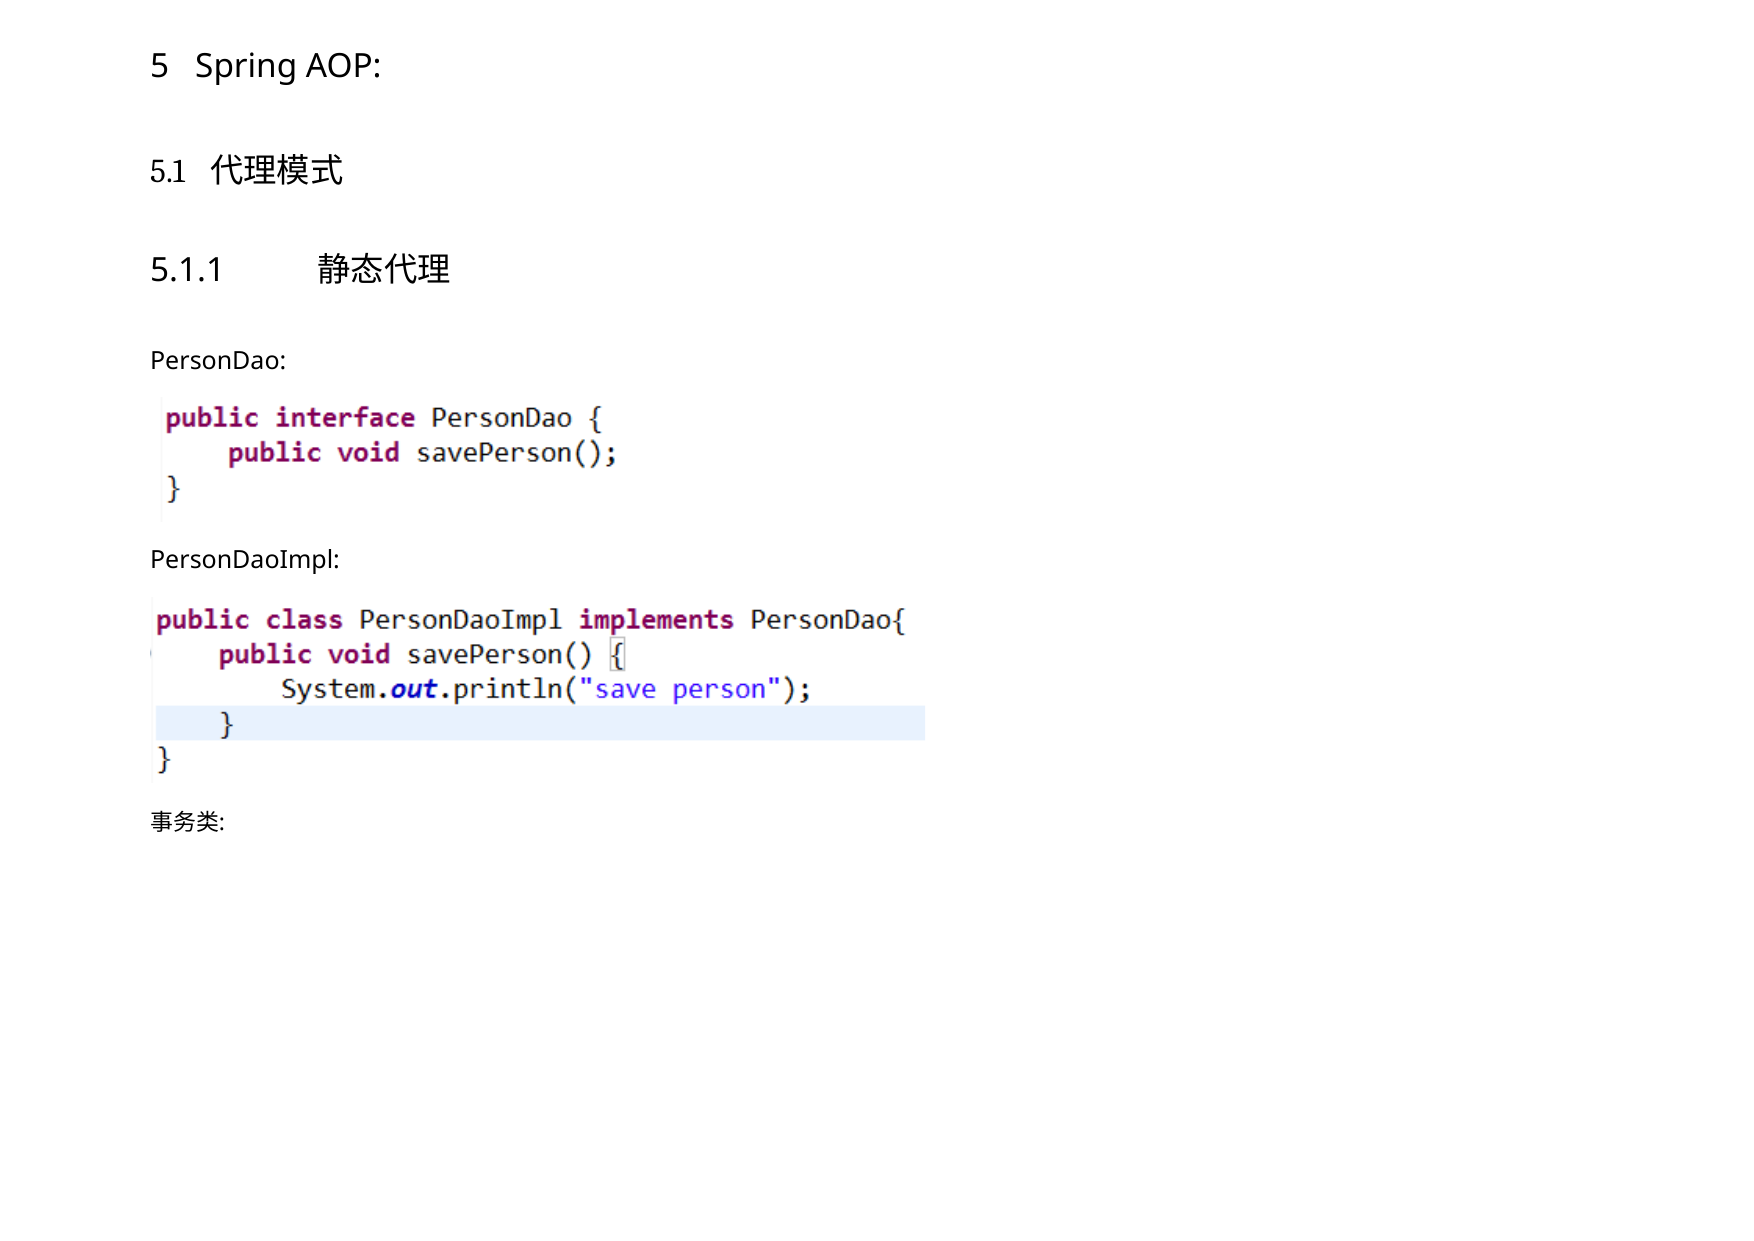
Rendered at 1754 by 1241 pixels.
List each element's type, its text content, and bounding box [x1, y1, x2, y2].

picture [150, 397, 671, 522]
subtitle 代理模式 [150, 144, 1636, 192]
subtitle 静态代理 [150, 243, 1636, 292]
text PersonDaoImpl: [150, 542, 1636, 576]
subtitle Spring AOP: [150, 41, 1636, 87]
text 事务类: [150, 804, 1636, 837]
picture [150, 597, 926, 783]
text PersonDao: [150, 343, 1636, 377]
